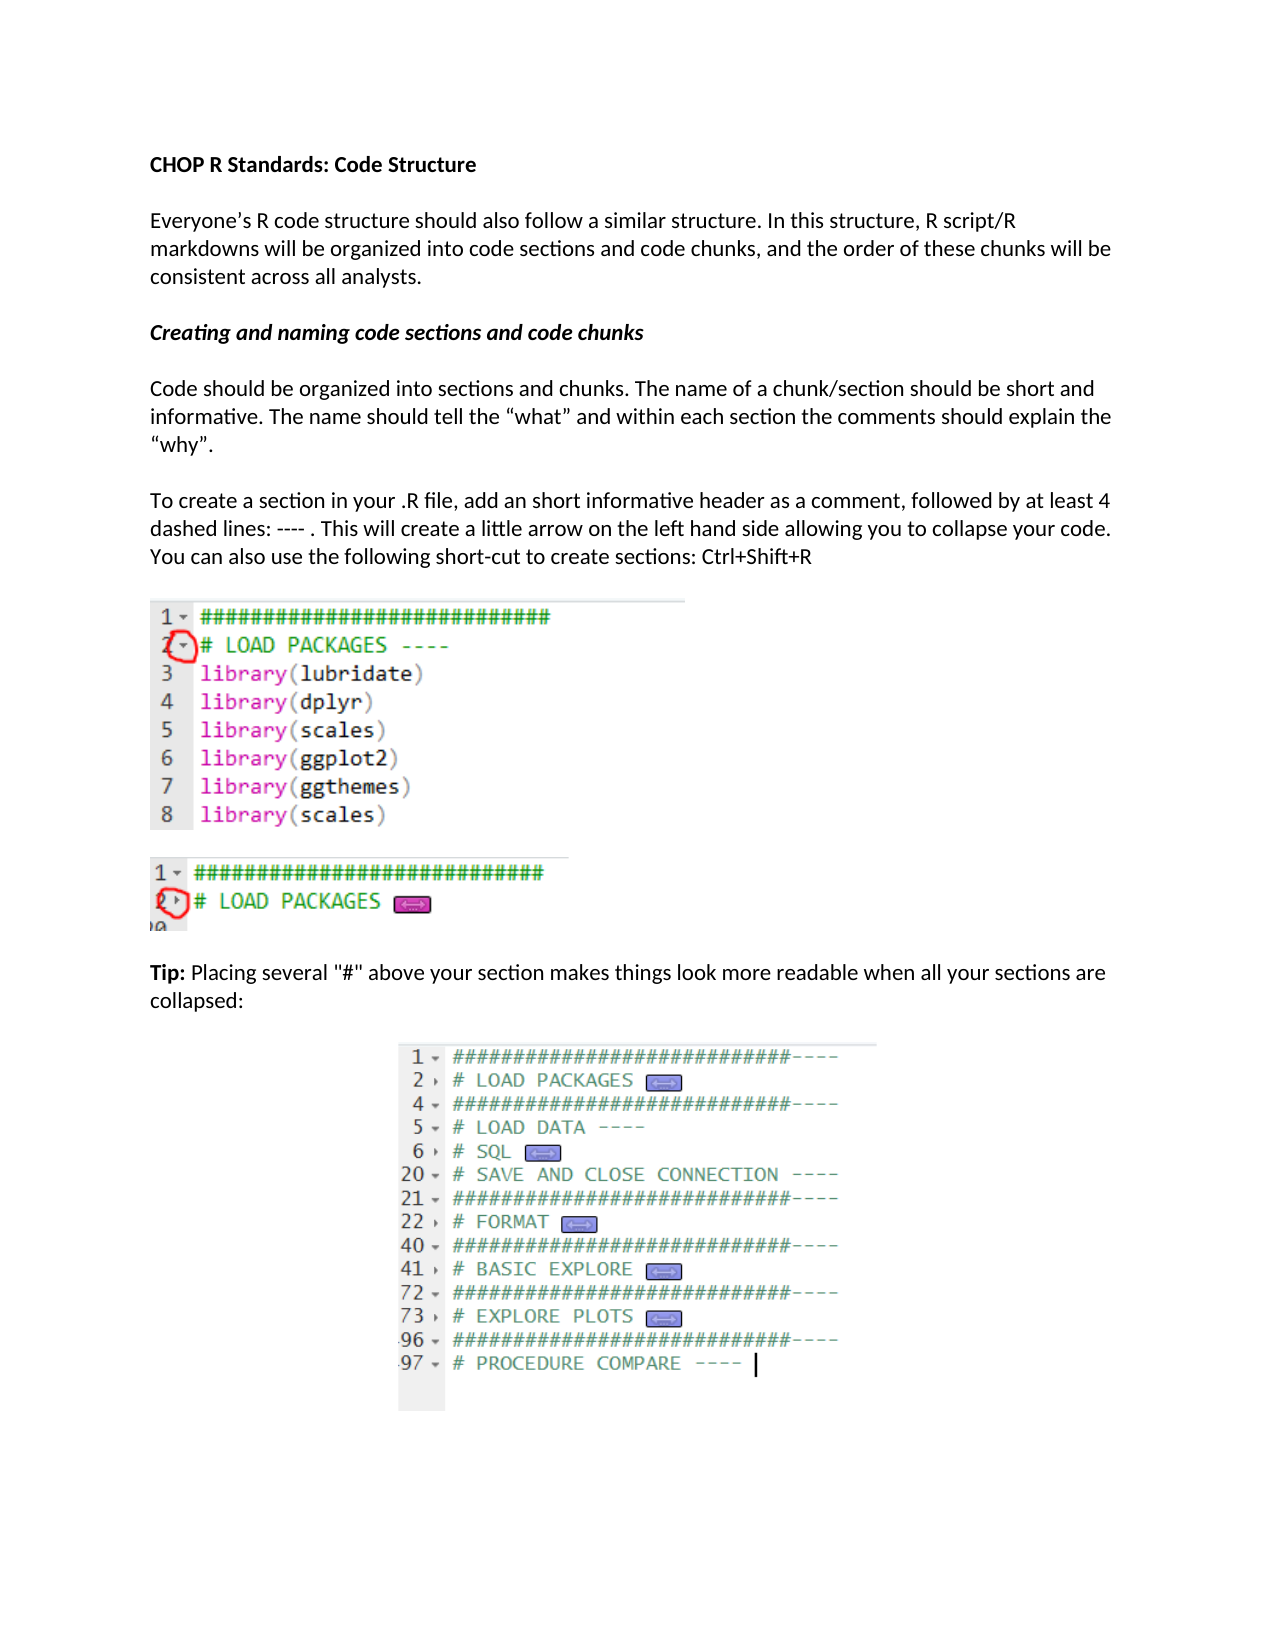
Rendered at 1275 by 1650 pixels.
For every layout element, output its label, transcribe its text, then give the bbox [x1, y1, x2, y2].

text To create a section in your .R file, add an short informative header as a comment, followed by at least 4 dashed lines: ---- . This will create a little arrow on the left hand side allowing you to collapse your code. You can also use the following short-cut to create sections: Ctrl+Shift+R [150, 486, 1125, 570]
text Everyone’s R code structure should also follow a similar structure. In this structure, R script/R markdowns will be organized into code sections and code chunks, and the order of these chunks will be consistent across all analysts. [150, 206, 1125, 290]
text Tip: Placing several "#" above your section makes things look more readable when all your sections are collapsed: [150, 958, 1125, 1014]
picture [398, 1042, 877, 1411]
picture [150, 857, 569, 931]
text Code should be organized into sections and chunks. The name of a chunk/section should be short and informative. The name should tell the “what” and within each section the comments should explain the “why”. [150, 374, 1125, 458]
picture [150, 598, 685, 830]
text Creating and naming code sections and code chunks [150, 318, 1125, 346]
text CHOP R Standards: Code Structure [150, 150, 1125, 178]
